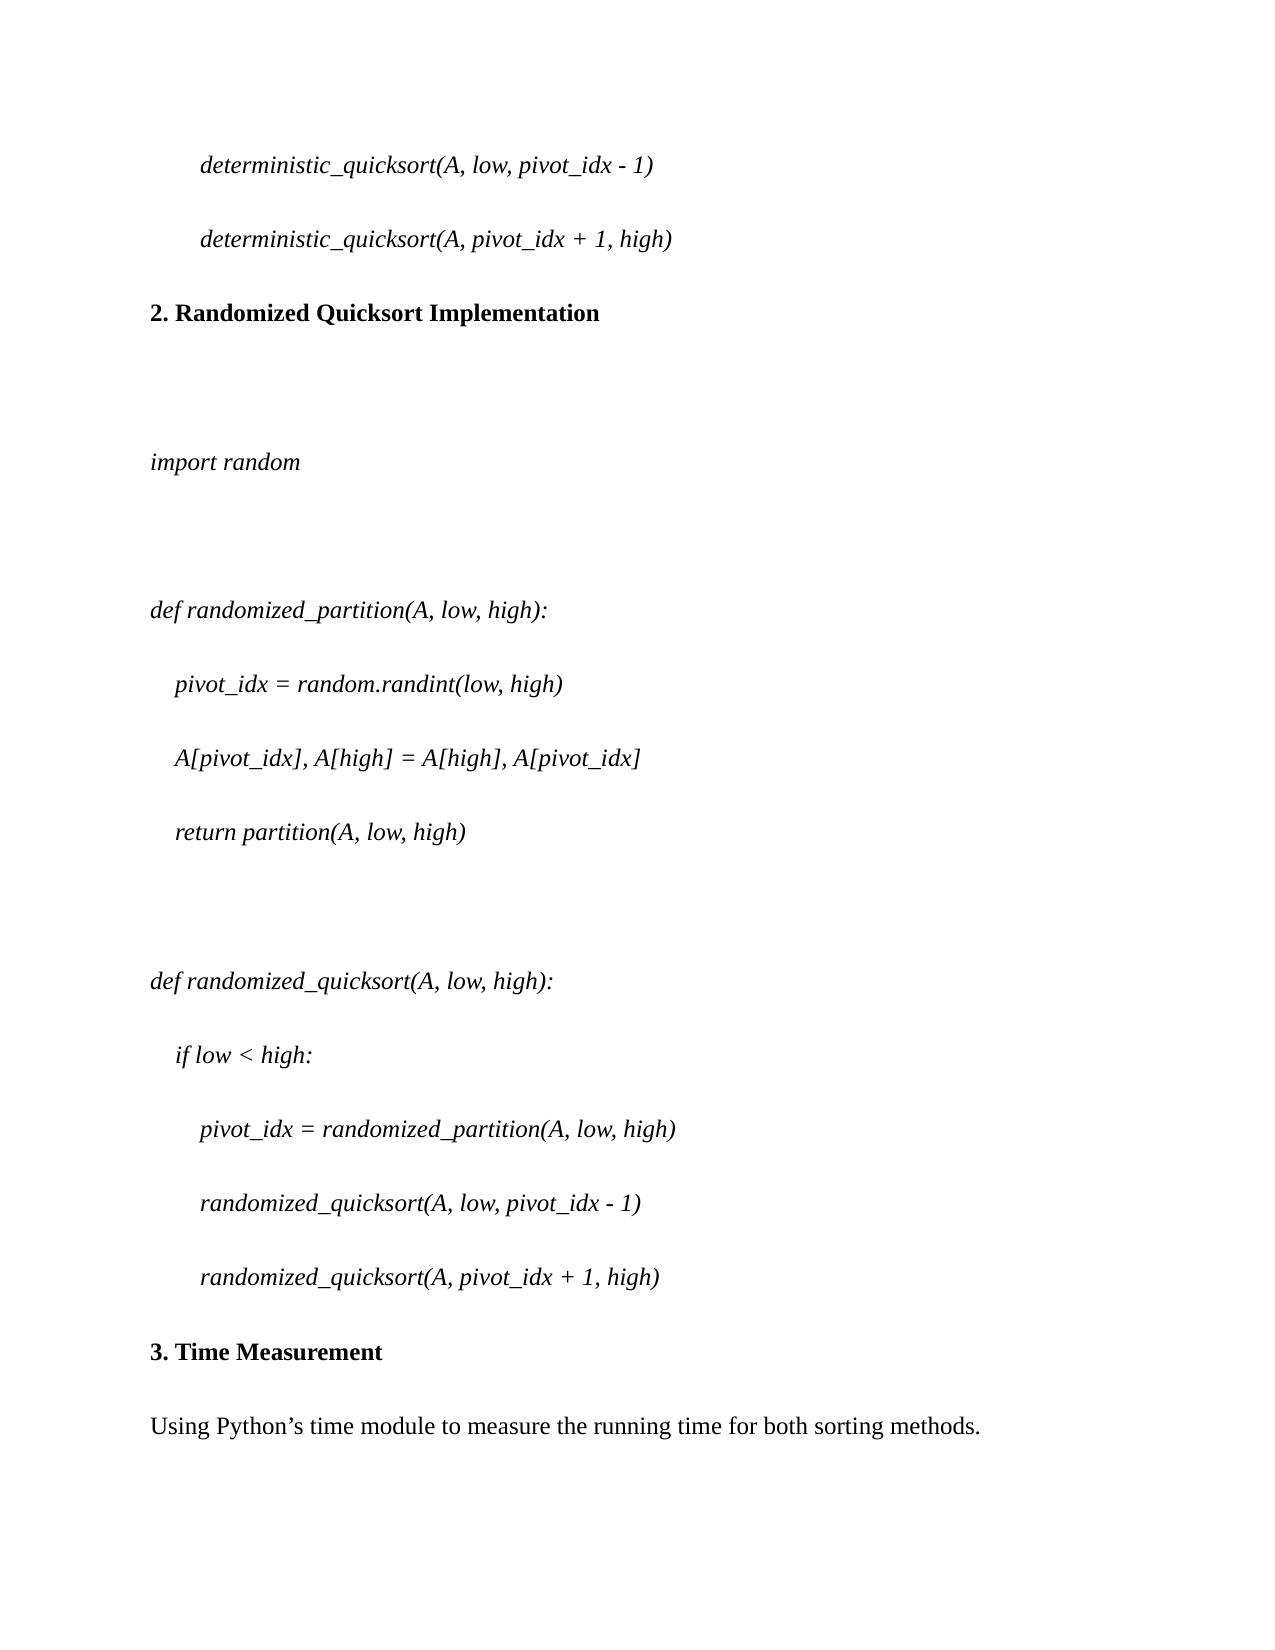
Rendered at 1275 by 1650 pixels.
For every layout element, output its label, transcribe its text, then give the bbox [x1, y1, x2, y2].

text if low < high: [150, 1040, 1125, 1069]
text 3. Time Measurement [150, 1337, 1125, 1365]
text pivot_idx = randomized_partition(A, low, high) [150, 1114, 1125, 1143]
text return partition(A, low, high) [150, 817, 1125, 846]
text deterministic_quicksort(A, pivot_idx + 1, high) [150, 224, 1125, 253]
text def randomized_partition(A, low, high): [150, 595, 1125, 624]
text A[pivot_idx], A[high] = A[high], A[pivot_idx] [150, 743, 1125, 772]
text def randomized_quicksort(A, low, high): [150, 966, 1125, 994]
text 2. Randomized Quicksort Implementation [150, 298, 1125, 327]
text pivot_idx = random.randint(low, high) [150, 669, 1125, 698]
text randomized_quicksort(A, pivot_idx + 1, high) [150, 1262, 1125, 1291]
text randomized_quicksort(A, low, pivot_idx - 1) [150, 1188, 1125, 1217]
text Using Python’s time module to measure the running time for both sorting methods. [150, 1411, 1125, 1439]
text import random [150, 447, 1125, 475]
text deterministic_quicksort(A, low, pivot_idx - 1) [150, 150, 1125, 179]
